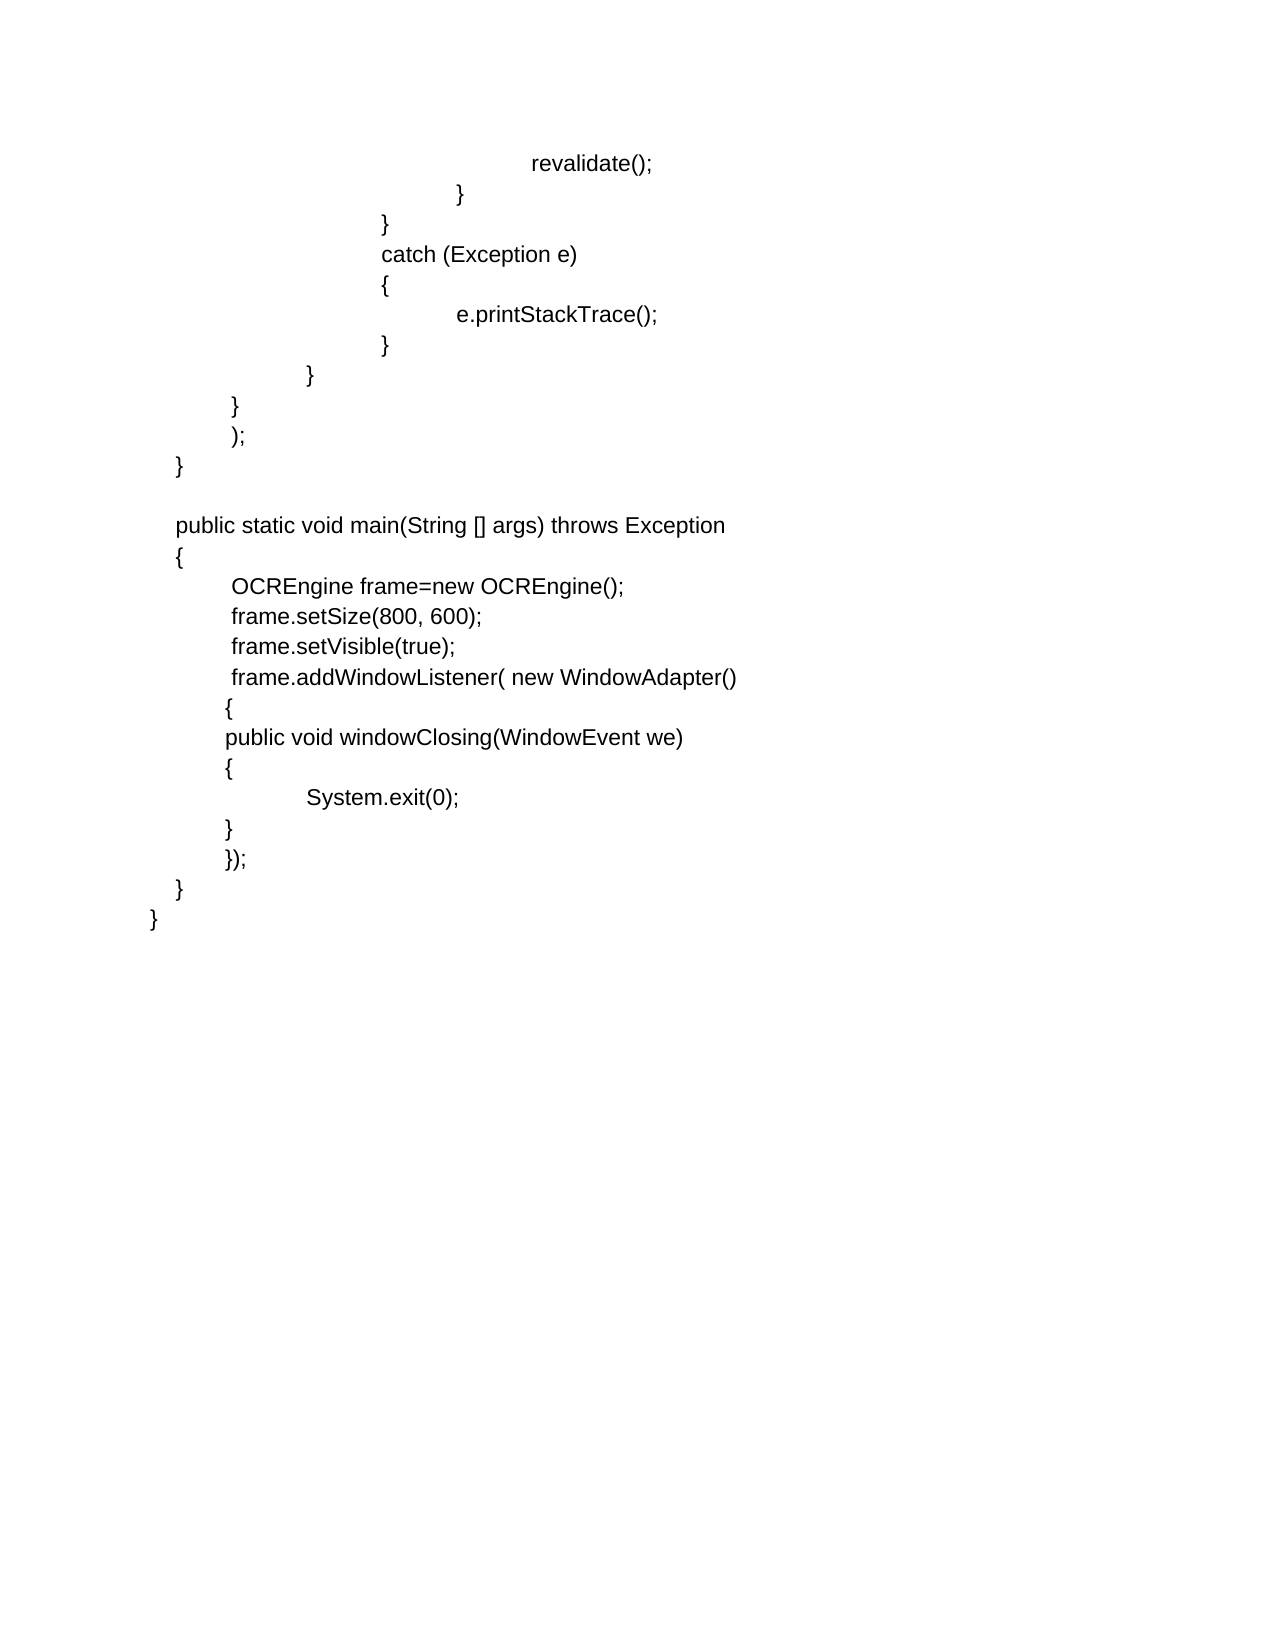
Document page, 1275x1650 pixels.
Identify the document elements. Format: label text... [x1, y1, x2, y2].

text frame.addWindowListener( new WindowAdapter() [150, 663, 1125, 690]
text { [150, 694, 1125, 720]
text public static void main(String [] args) throws Exception [150, 512, 1125, 539]
text OCREngine frame=new OCREngine(); [150, 573, 1125, 599]
text frame.setVisible(true); [150, 633, 1125, 660]
text } [150, 814, 1125, 841]
text }); [150, 845, 1125, 871]
text } [150, 210, 1125, 237]
text } [150, 905, 1125, 932]
text { [150, 754, 1125, 781]
text { [150, 543, 1125, 569]
text public void windowClosing(WindowEvent we) [150, 724, 1125, 750]
text e.printStackTrace(); [150, 301, 1125, 327]
text } [150, 875, 1125, 901]
text ); [150, 422, 1125, 448]
text } [150, 452, 1125, 478]
text } [150, 361, 1125, 388]
text catch (Exception e) [150, 241, 1125, 267]
text } [150, 180, 1125, 207]
text revalidate(); [150, 150, 1125, 176]
text { [150, 271, 1125, 297]
text System.exit(0); [150, 784, 1125, 811]
text } [150, 392, 1125, 418]
text frame.setSize(800, 600); [150, 603, 1125, 629]
text } [150, 331, 1125, 358]
